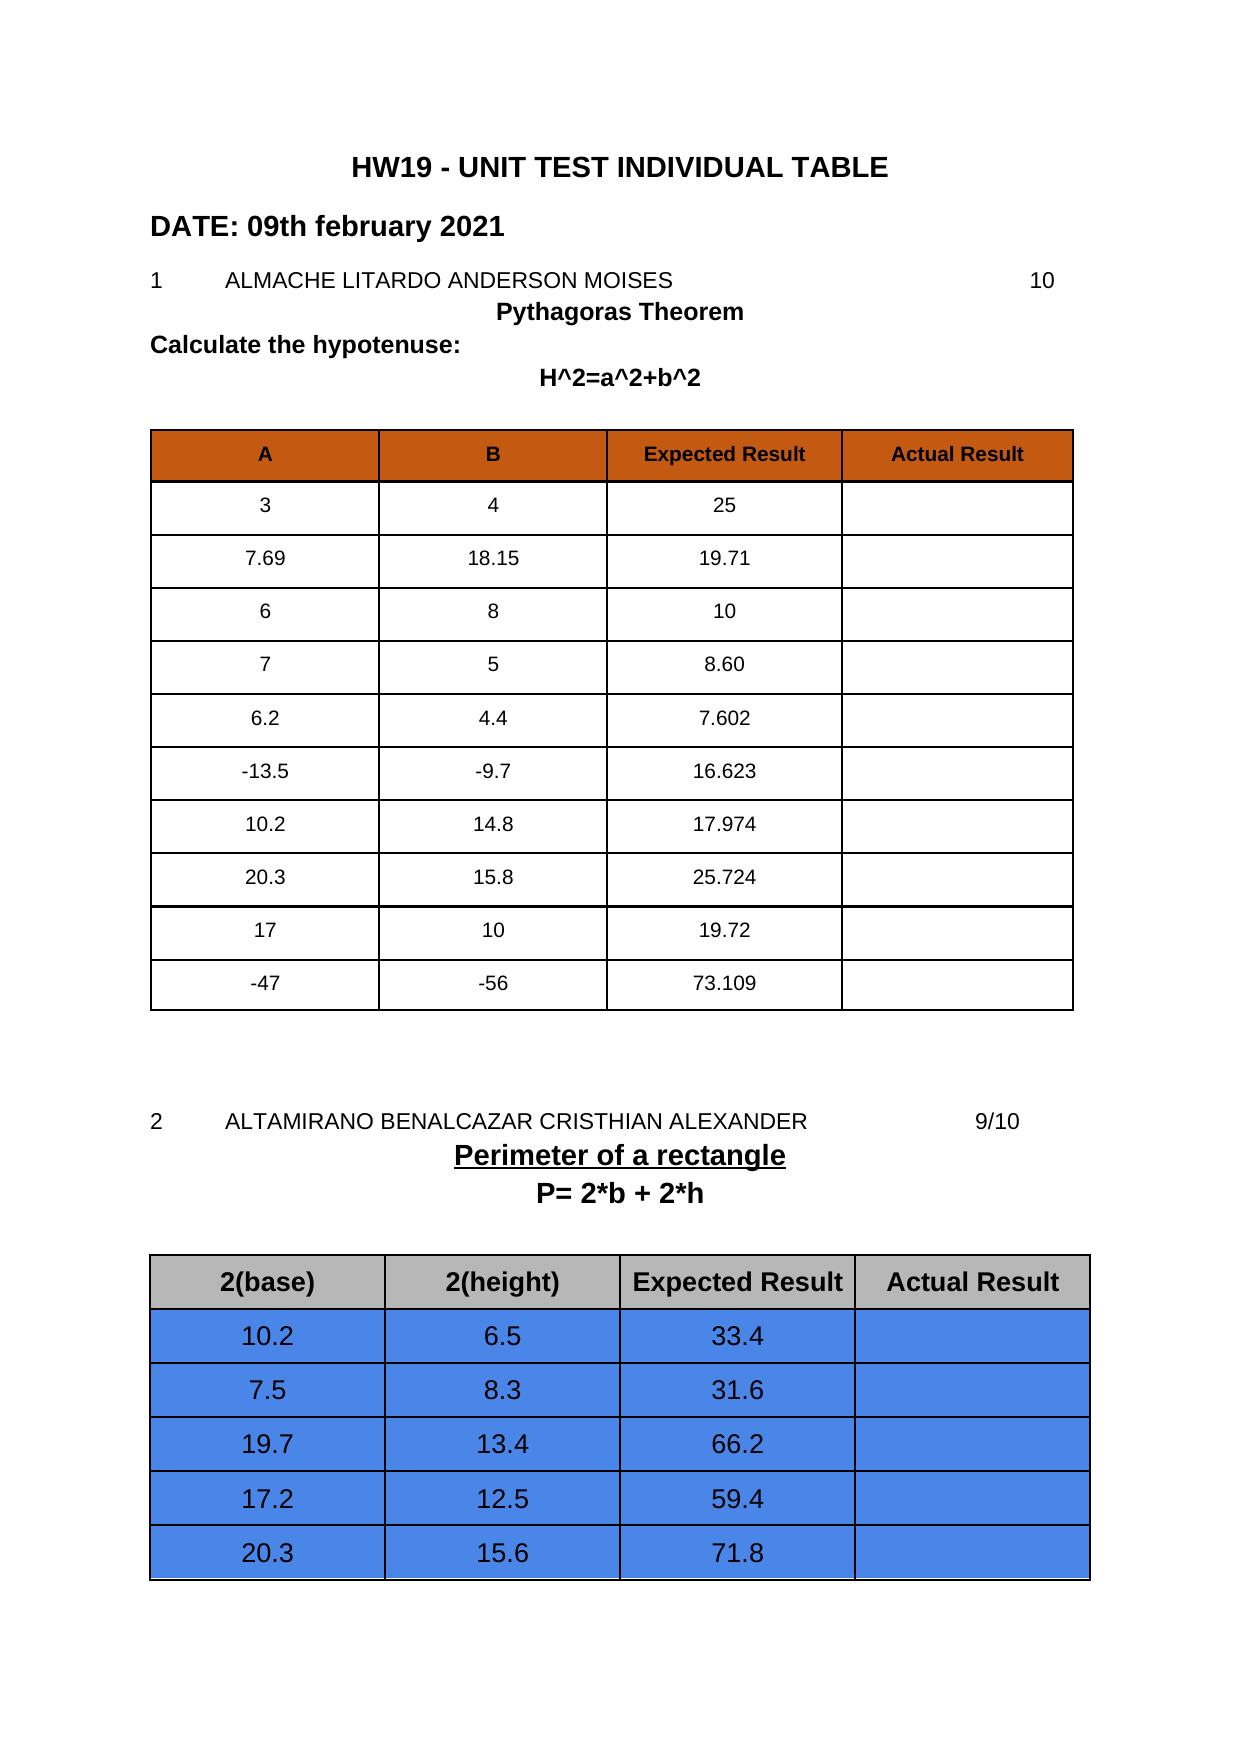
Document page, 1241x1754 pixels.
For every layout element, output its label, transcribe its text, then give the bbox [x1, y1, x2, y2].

table_cell 4 [380, 483, 606, 533]
table_header Actual Result [843, 431, 1072, 480]
table_header 2(base) [151, 1256, 384, 1308]
table_header A [152, 431, 378, 480]
table_cell [856, 1364, 1089, 1416]
text H^2=a^2+b^2 [150, 363, 1090, 392]
table_cell 8.60 [608, 642, 841, 693]
table_cell 10.2 [151, 1310, 384, 1362]
table_cell 18.15 [380, 536, 606, 587]
table_cell [843, 589, 1072, 640]
table_cell [856, 1526, 1089, 1578]
table_cell [843, 695, 1072, 746]
text HW19 - UNIT TEST INDIVIDUAL TABLE [150, 150, 1090, 183]
table_cell [843, 801, 1072, 852]
table_header B [380, 431, 606, 480]
table_cell -56 [380, 961, 606, 1009]
table_cell [843, 961, 1072, 1009]
table_cell 25 [608, 483, 841, 533]
table_cell 20.3 [152, 854, 378, 905]
table_cell 7.69 [152, 536, 378, 587]
table_cell 13.4 [386, 1418, 619, 1470]
table_cell [856, 1472, 1089, 1524]
table_cell 6.5 [386, 1310, 619, 1362]
table_cell 15.8 [380, 854, 606, 905]
text P= 2*b + 2*h [150, 1176, 1090, 1210]
text Pythagoras Theorem [150, 297, 1090, 326]
table_cell -13.5 [152, 748, 378, 799]
table_cell [843, 854, 1072, 905]
table_cell [843, 908, 1072, 958]
table_cell 17 [152, 908, 378, 958]
table_cell [843, 483, 1072, 533]
text 1 ALMACHE LITARDO ANDERSON MOISES 10 [150, 267, 1090, 293]
table_cell 10 [380, 908, 606, 958]
table_cell 19.71 [608, 536, 841, 587]
table_cell 31.6 [621, 1364, 854, 1416]
table_cell 8.3 [386, 1364, 619, 1416]
table_cell 19.7 [151, 1418, 384, 1470]
table_cell 6 [152, 589, 378, 640]
table_cell 5 [380, 642, 606, 693]
table_cell [856, 1310, 1089, 1362]
table_cell 59.4 [621, 1472, 854, 1524]
table_header 2(height) [386, 1256, 619, 1308]
table_cell 3 [152, 483, 378, 533]
table_cell [856, 1418, 1089, 1470]
table_cell 10 [608, 589, 841, 640]
table_cell 6.2 [152, 695, 378, 746]
table_cell [843, 642, 1072, 693]
table_cell 12.5 [386, 1472, 619, 1524]
table_cell -9.7 [380, 748, 606, 799]
table_cell 10.2 [152, 801, 378, 852]
table_cell 17.2 [151, 1472, 384, 1524]
table_header Expected Result [621, 1256, 854, 1308]
table_cell 73.109 [608, 961, 841, 1009]
table_cell [843, 536, 1072, 587]
table_cell [843, 748, 1072, 799]
table_cell 16.623 [608, 748, 841, 799]
table_header Actual Result [856, 1256, 1089, 1308]
table_cell 7.602 [608, 695, 841, 746]
table_cell 15.6 [386, 1526, 619, 1578]
table_cell 71.8 [621, 1526, 854, 1578]
table_cell 33.4 [621, 1310, 854, 1362]
table_cell 19.72 [608, 908, 841, 958]
text DATE: 09th february 2021 [150, 208, 1090, 242]
table_cell 7 [152, 642, 378, 693]
table_cell 8 [380, 589, 606, 640]
text Perimeter of a rectangle [150, 1138, 1090, 1171]
table_cell -47 [152, 961, 378, 1009]
table_cell 7.5 [151, 1364, 384, 1416]
table_cell 25.724 [608, 854, 841, 905]
table_cell 4.4 [380, 695, 606, 746]
table_cell 20.3 [151, 1526, 384, 1578]
table_cell 14.8 [380, 801, 606, 852]
table_cell 66.2 [621, 1418, 854, 1470]
text 2 ALTAMIRANO BENALCAZAR CRISTHIAN ALEXANDER 9/10 [150, 1108, 1090, 1134]
text Calculate the hypotenuse: [150, 330, 1090, 359]
table_header Expected Result [608, 431, 841, 480]
table_cell 17.974 [608, 801, 841, 852]
